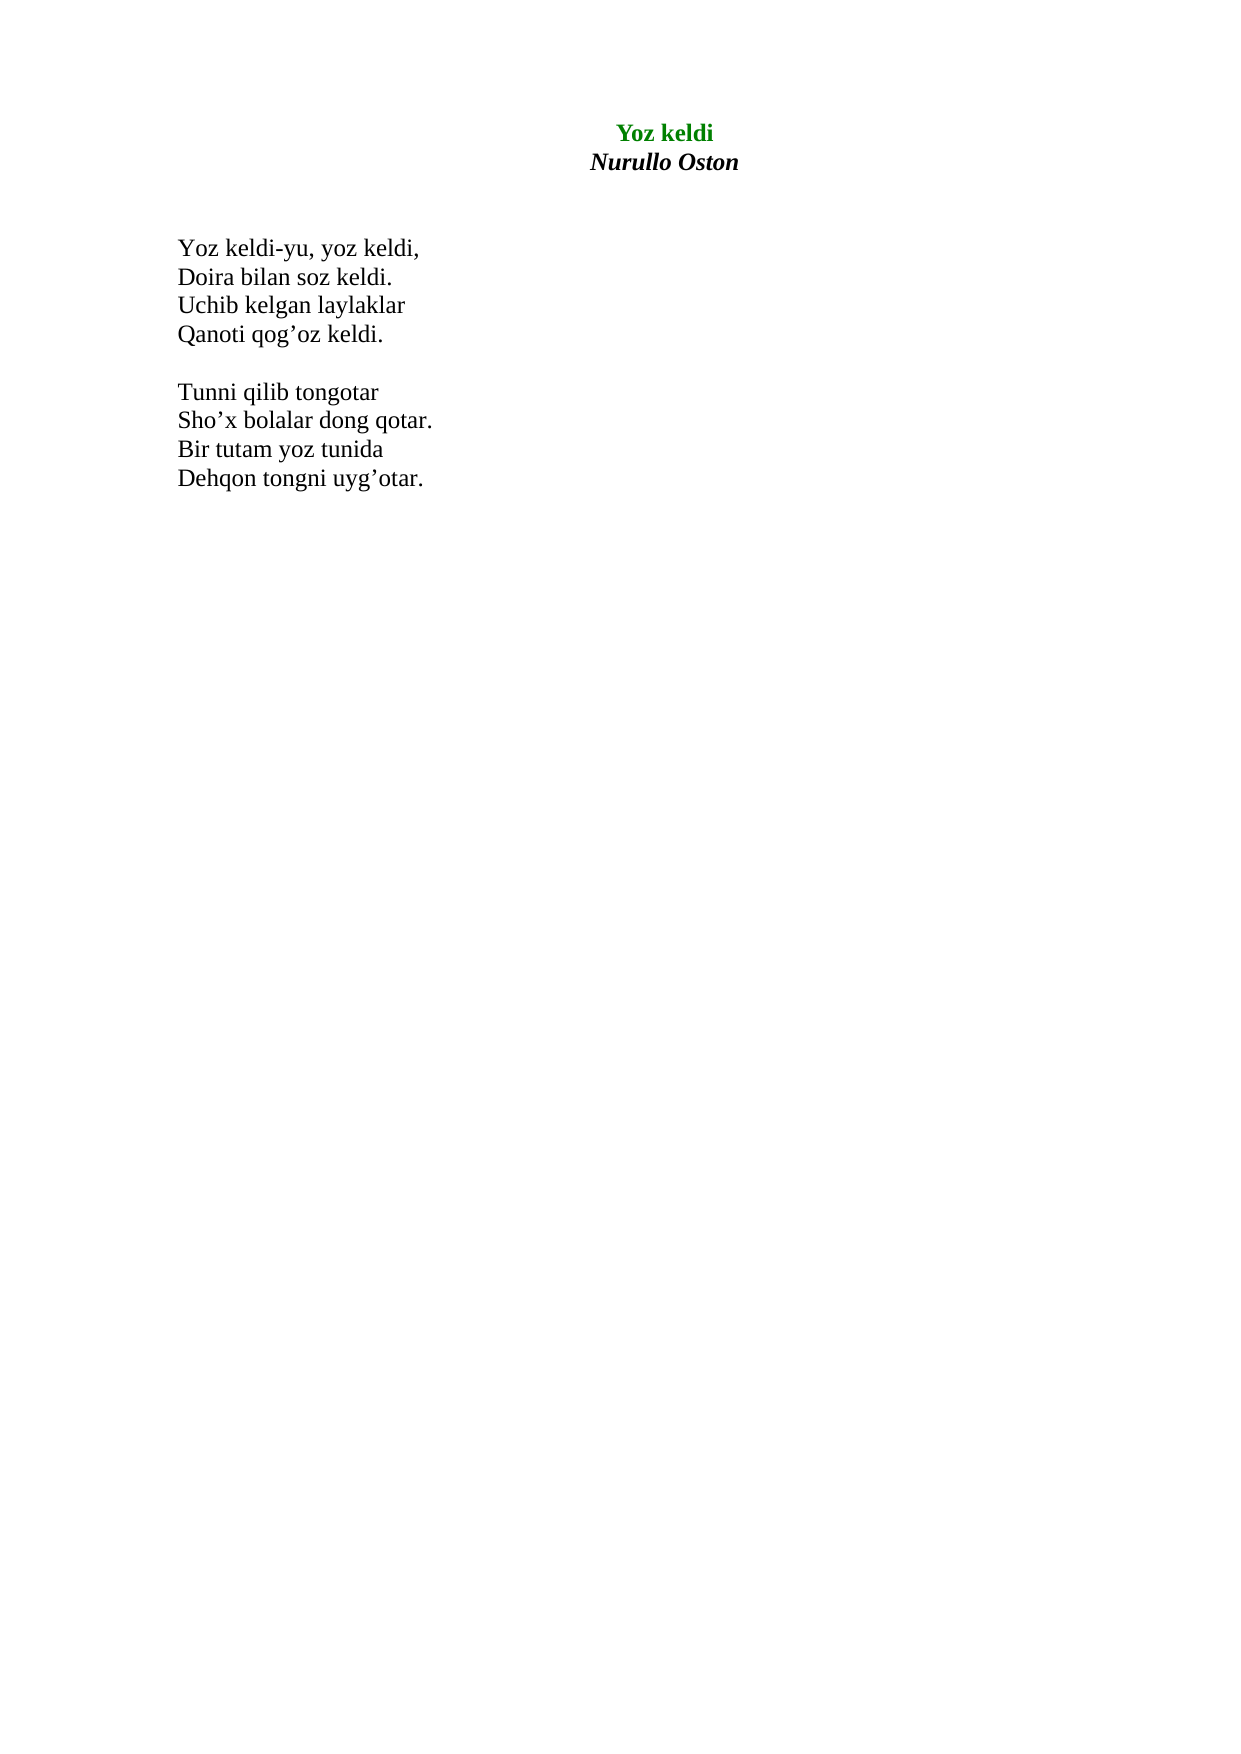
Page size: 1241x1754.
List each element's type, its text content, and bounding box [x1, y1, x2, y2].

text Sho’x bolalar dong qotar. [177, 406, 1152, 434]
text Nurullo Oston [177, 147, 1152, 176]
text Qanoti qog’oz keldi. [177, 319, 1152, 348]
text Doira bilan soz keldi. [177, 262, 1152, 291]
text Yoz keldi [177, 118, 1152, 147]
text Dehqon tongni uyg’otar. [177, 463, 1152, 492]
text Bir tutam yoz tunida [177, 434, 1152, 463]
text Tunni qilib tongotar [177, 377, 1152, 406]
text Yoz keldi-yu, yoz keldi, [177, 233, 1152, 262]
text Uchib kelgan laylaklar [177, 291, 1152, 319]
